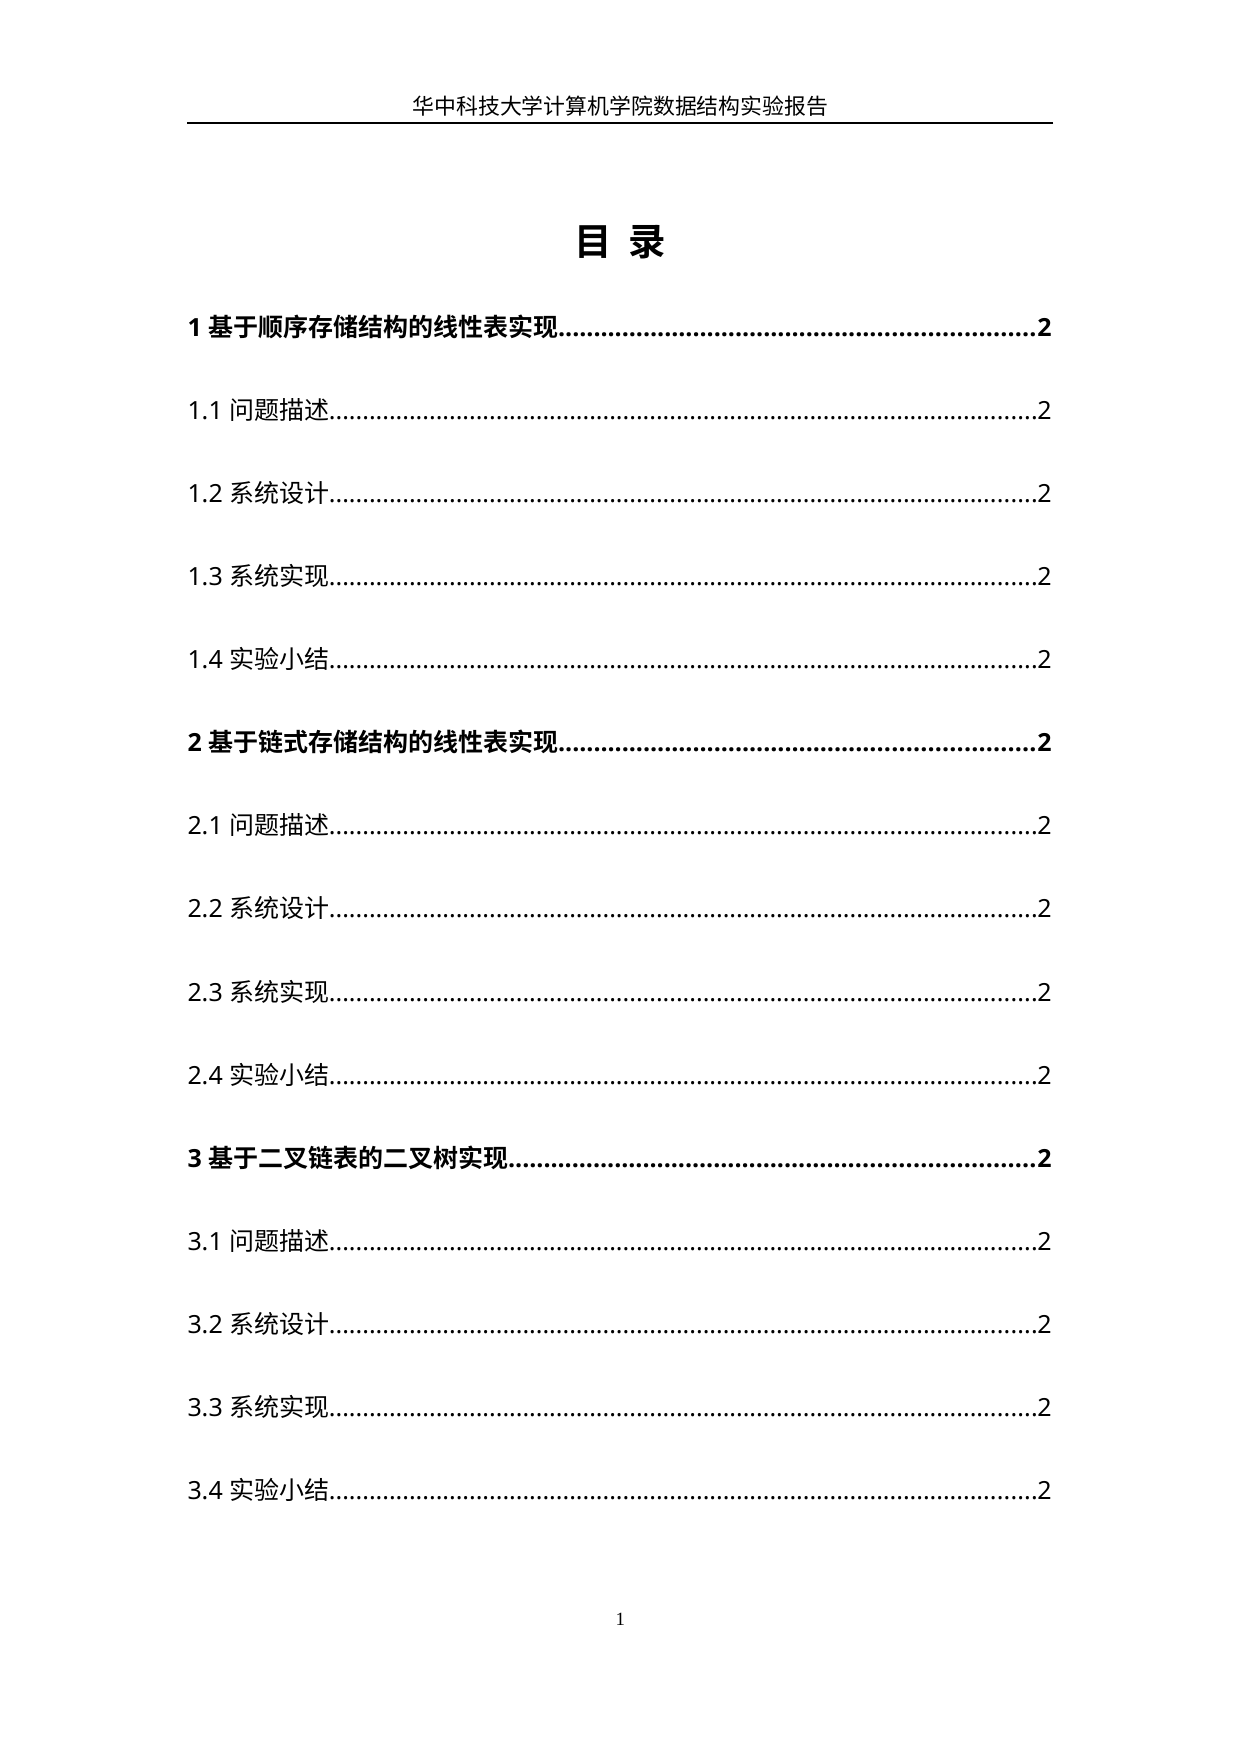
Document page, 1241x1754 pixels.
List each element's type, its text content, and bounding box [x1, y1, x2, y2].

subtitle 目 录 [187, 207, 1053, 272]
text 3.3 系统实现 2 [187, 1373, 1053, 1438]
text 2.1 问题描述 2 [187, 791, 1053, 856]
text 1 基于顺序存储结构的线性表实现 2 [187, 293, 1053, 358]
text 2 基于链式存储结构的线性表实现 2 [187, 708, 1053, 773]
text 1.2 系统设计 2 [187, 459, 1053, 524]
text 3.2 系统设计 2 [187, 1290, 1053, 1355]
text 3.4 实验小结 2 [187, 1456, 1053, 1521]
text 3 基于二叉链表的二叉树实现 2 [187, 1124, 1053, 1189]
text 2.2 系统设计 2 [187, 874, 1053, 939]
text 1.1 问题描述 2 [187, 376, 1053, 441]
text 3.1 问题描述 2 [187, 1207, 1053, 1272]
text 1.3 系统实现 2 [187, 542, 1053, 607]
text 1.4 实验小结 2 [187, 625, 1053, 690]
text 2.4 实验小结 2 [187, 1041, 1053, 1106]
text 2.3 系统实现 2 [187, 958, 1053, 1023]
